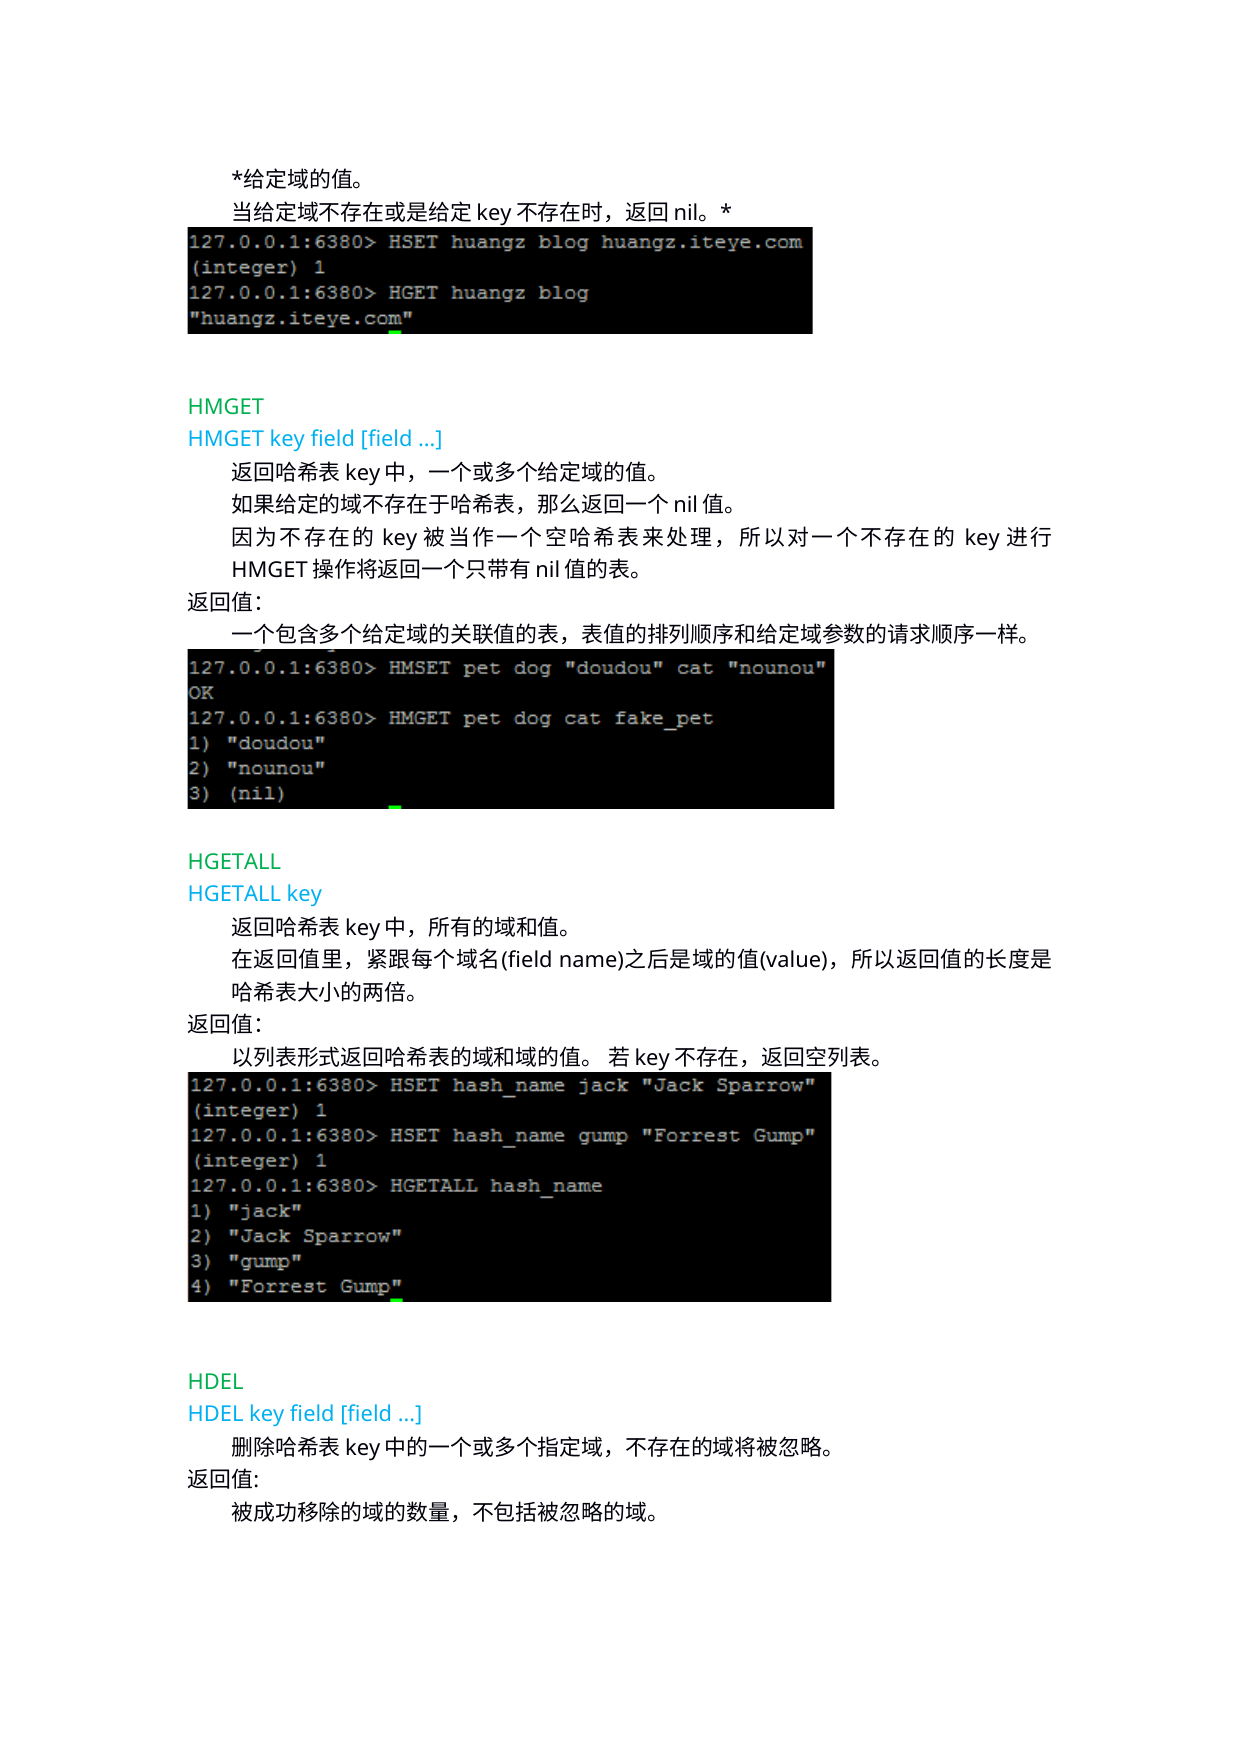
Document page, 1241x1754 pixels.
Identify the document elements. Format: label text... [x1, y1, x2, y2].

text *给定域的值。 [231, 162, 1053, 194]
text 如果给定的域不存在于哈希表，那么返回一个nil值。 [231, 487, 1053, 519]
text 返回值: [187, 1462, 1053, 1494]
text HDEL key field [field …] [187, 1397, 1053, 1429]
text 当给定域不存在或是给定key不存在时，返回nil。* [231, 194, 1053, 227]
text 返回哈希表key中，一个或多个给定域的值。 [231, 454, 1053, 487]
text HMGET key field [field …] [187, 422, 1053, 454]
text HDEL [187, 1364, 1053, 1397]
text 以列表形式返回哈希表的域和域的值。 若key不存在，返回空列表。 [231, 1039, 1053, 1072]
text 在返回值里，紧跟每个域名(field name)之后是域的值(value)，所以返回值的长度是哈希表大小的两倍。 [231, 942, 1053, 1007]
text 返回值： [187, 584, 1053, 617]
text 因为不存在的key被当作一个空哈希表来处理，所以对一个不存在的key进行HMGET操作将返回一个只带有nil值的表。 [231, 519, 1053, 584]
text 一个包含多个给定域的关联值的表，表值的排列顺序和给定域参数的请求顺序一样。 [231, 617, 1053, 649]
text HGETALL key [187, 877, 1053, 909]
text 返回值： [187, 1007, 1053, 1039]
text 删除哈希表key中的一个或多个指定域，不存在的域将被忽略。 [231, 1429, 1053, 1462]
text 被成功移除的域的数量，不包括被忽略的域。 [231, 1494, 1053, 1527]
picture [187, 1072, 832, 1302]
picture [187, 227, 813, 334]
picture [187, 649, 835, 809]
text HMGET [187, 389, 1053, 422]
text HGETALL [187, 844, 1053, 877]
text 返回哈希表key中，所有的域和值。 [231, 909, 1053, 942]
